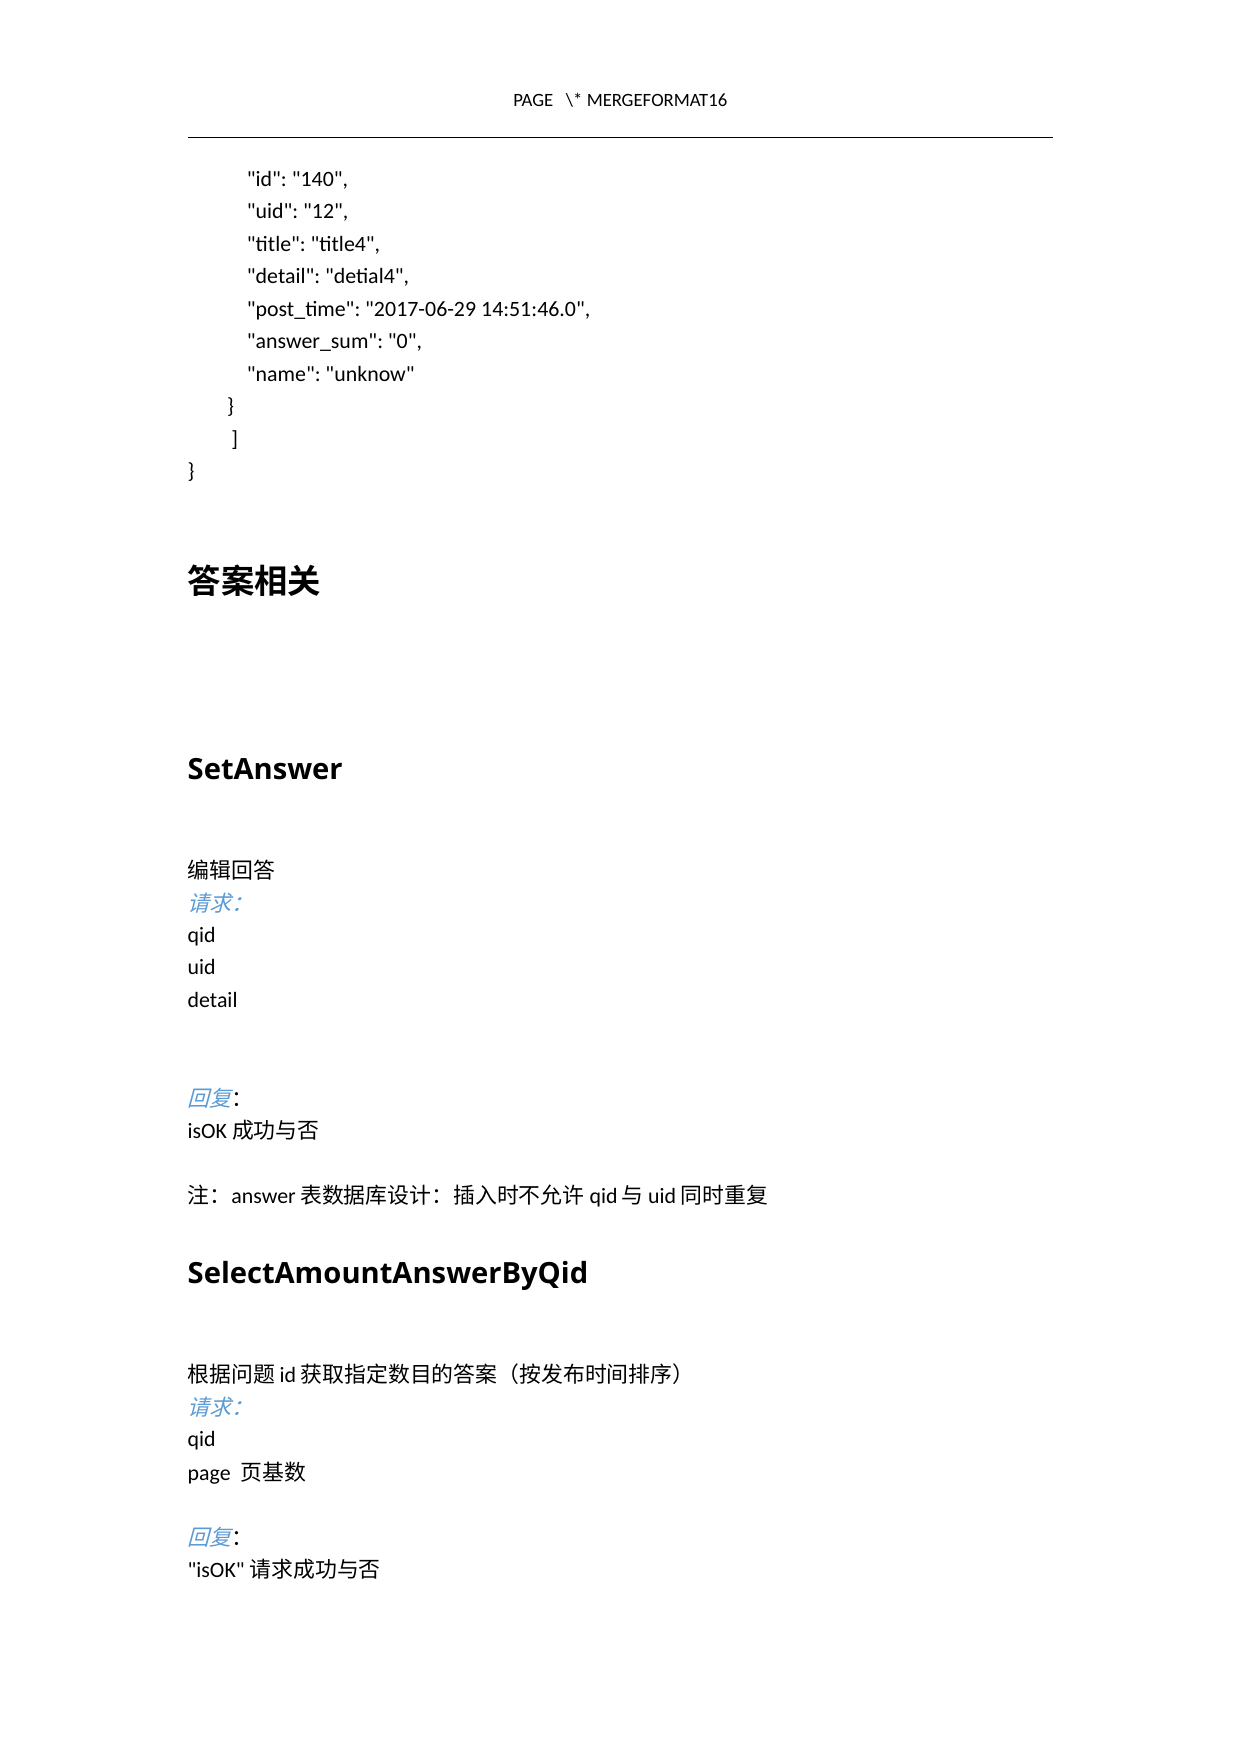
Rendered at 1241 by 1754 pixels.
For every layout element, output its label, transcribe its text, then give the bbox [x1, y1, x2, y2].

text "detail": "detial4", [187, 259, 1053, 292]
text } [187, 454, 1053, 487]
text detail [187, 983, 1053, 1015]
text 根据问题id获取指定数目的答案（按发布时间排序） [187, 1357, 1053, 1389]
text 请求： [187, 885, 1053, 918]
text 注：answer表数据库设计：插入时不允许 qid与uid同时重复 [187, 1178, 1053, 1210]
text ] [187, 422, 1053, 454]
text qid [187, 1422, 1053, 1454]
text qid [187, 918, 1053, 950]
text "id": "140", [187, 162, 1053, 194]
text page 页基数 [187, 1454, 1053, 1487]
text "post_time": "2017-06-29 14:51:46.0", [187, 292, 1053, 324]
text isOK 成功与否 [187, 1113, 1053, 1145]
text "isOK" 请求成功与否 [187, 1552, 1053, 1584]
text 回复： [187, 1080, 1053, 1113]
text "title": "title4", [187, 227, 1053, 259]
text "uid": "12", [187, 194, 1053, 227]
text 回复： [187, 1519, 1053, 1552]
text 编辑回答 [187, 853, 1053, 885]
text uid [187, 950, 1053, 983]
text "answer_sum": "0", [187, 324, 1053, 357]
text } [187, 389, 1053, 422]
text 请求： [187, 1389, 1053, 1422]
text "name": "unknow" [187, 357, 1053, 389]
